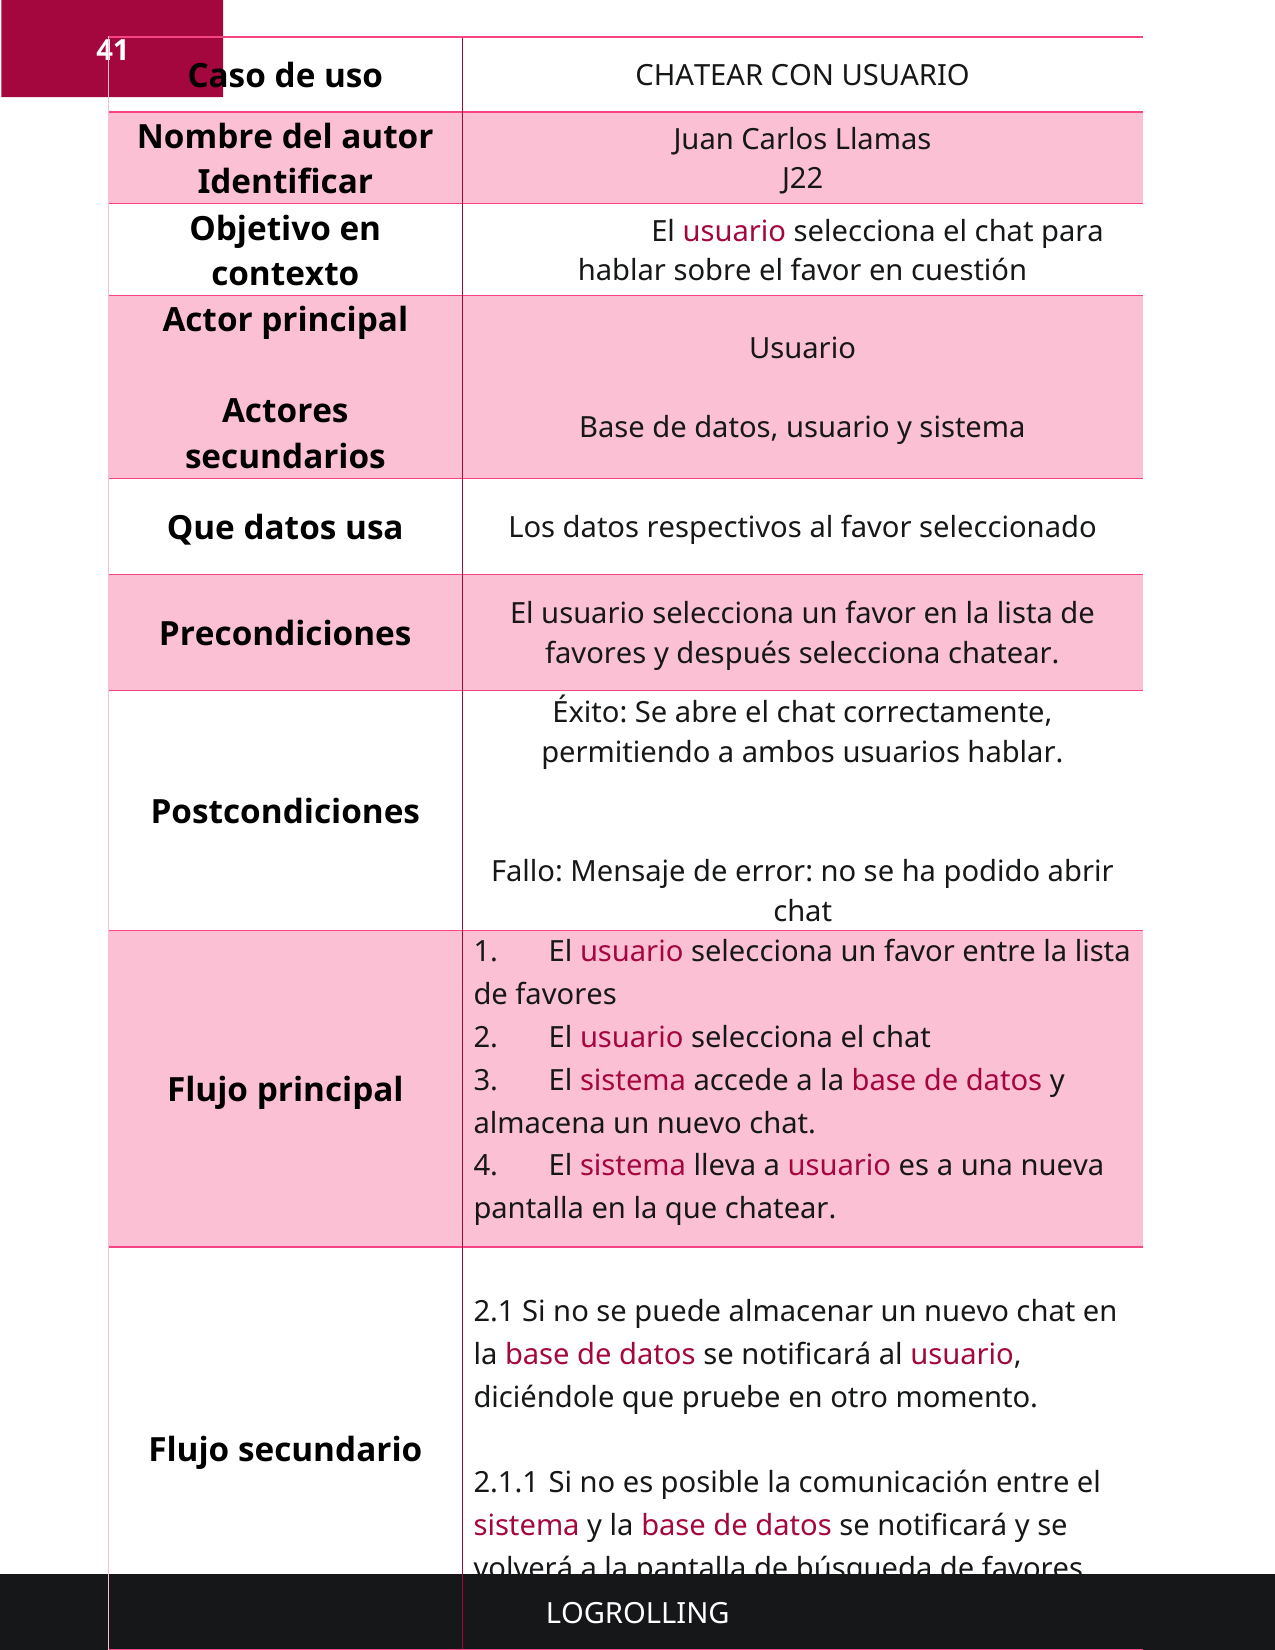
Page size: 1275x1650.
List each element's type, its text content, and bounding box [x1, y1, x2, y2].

table_cell Postcondiciones [109, 691, 462, 929]
table_cell Objetivo en contexto [109, 204, 462, 295]
table_cell El usuario selecciona un favor en la lista de favores y después selecciona chatear. [463, 575, 1143, 690]
table_header Caso de uso [109, 38, 462, 111]
table_cell Flujo secundario [109, 1248, 462, 1649]
table_header CHATEAR CON USUARIO [463, 38, 1143, 111]
table_cell 1. El usuario selecciona un favor entre la lista de favores 2. El usuario selecciona el chat 3. El sistema accede a la base de datos y almacena un nuevo chat. 4. El sistema lleva a usuario es a una nueva pantalla en la que chatear. [463, 931, 1143, 1246]
table_cell Precondiciones [109, 575, 462, 690]
table_cell Nombre del autor Identificar [109, 113, 462, 203]
table_cell Los datos respectivos al favor seleccionado [463, 479, 1143, 574]
table_cell Que datos usa [109, 479, 462, 574]
table_cell Juan Carlos Llamas J22 [463, 113, 1143, 203]
table_cell Éxito: Se abre el chat correctamente, permitiendo a ambos usuarios hablar. Fallo: Mensaje de error: no se ha podido abrir chat [463, 691, 1143, 929]
table_cell El usuario selecciona el chat para hablar sobre el favor en cuestión [463, 204, 1143, 295]
table_cell 2.1 Si no se puede almacenar un nuevo chat en la base de datos se notificará al usuario, diciéndole que pruebe en otro momento. 2.1.1 Si no es posible la comunicación entre el sistema y la base de datos se notificará y se volverá a la pantalla de búsqueda de favores [463, 1248, 1143, 1649]
table_cell Usuario Base de datos, usuario y sistema [463, 296, 1143, 478]
table_cell Actor principal Actores secundarios [109, 296, 462, 478]
table_cell Flujo principal [109, 931, 462, 1246]
